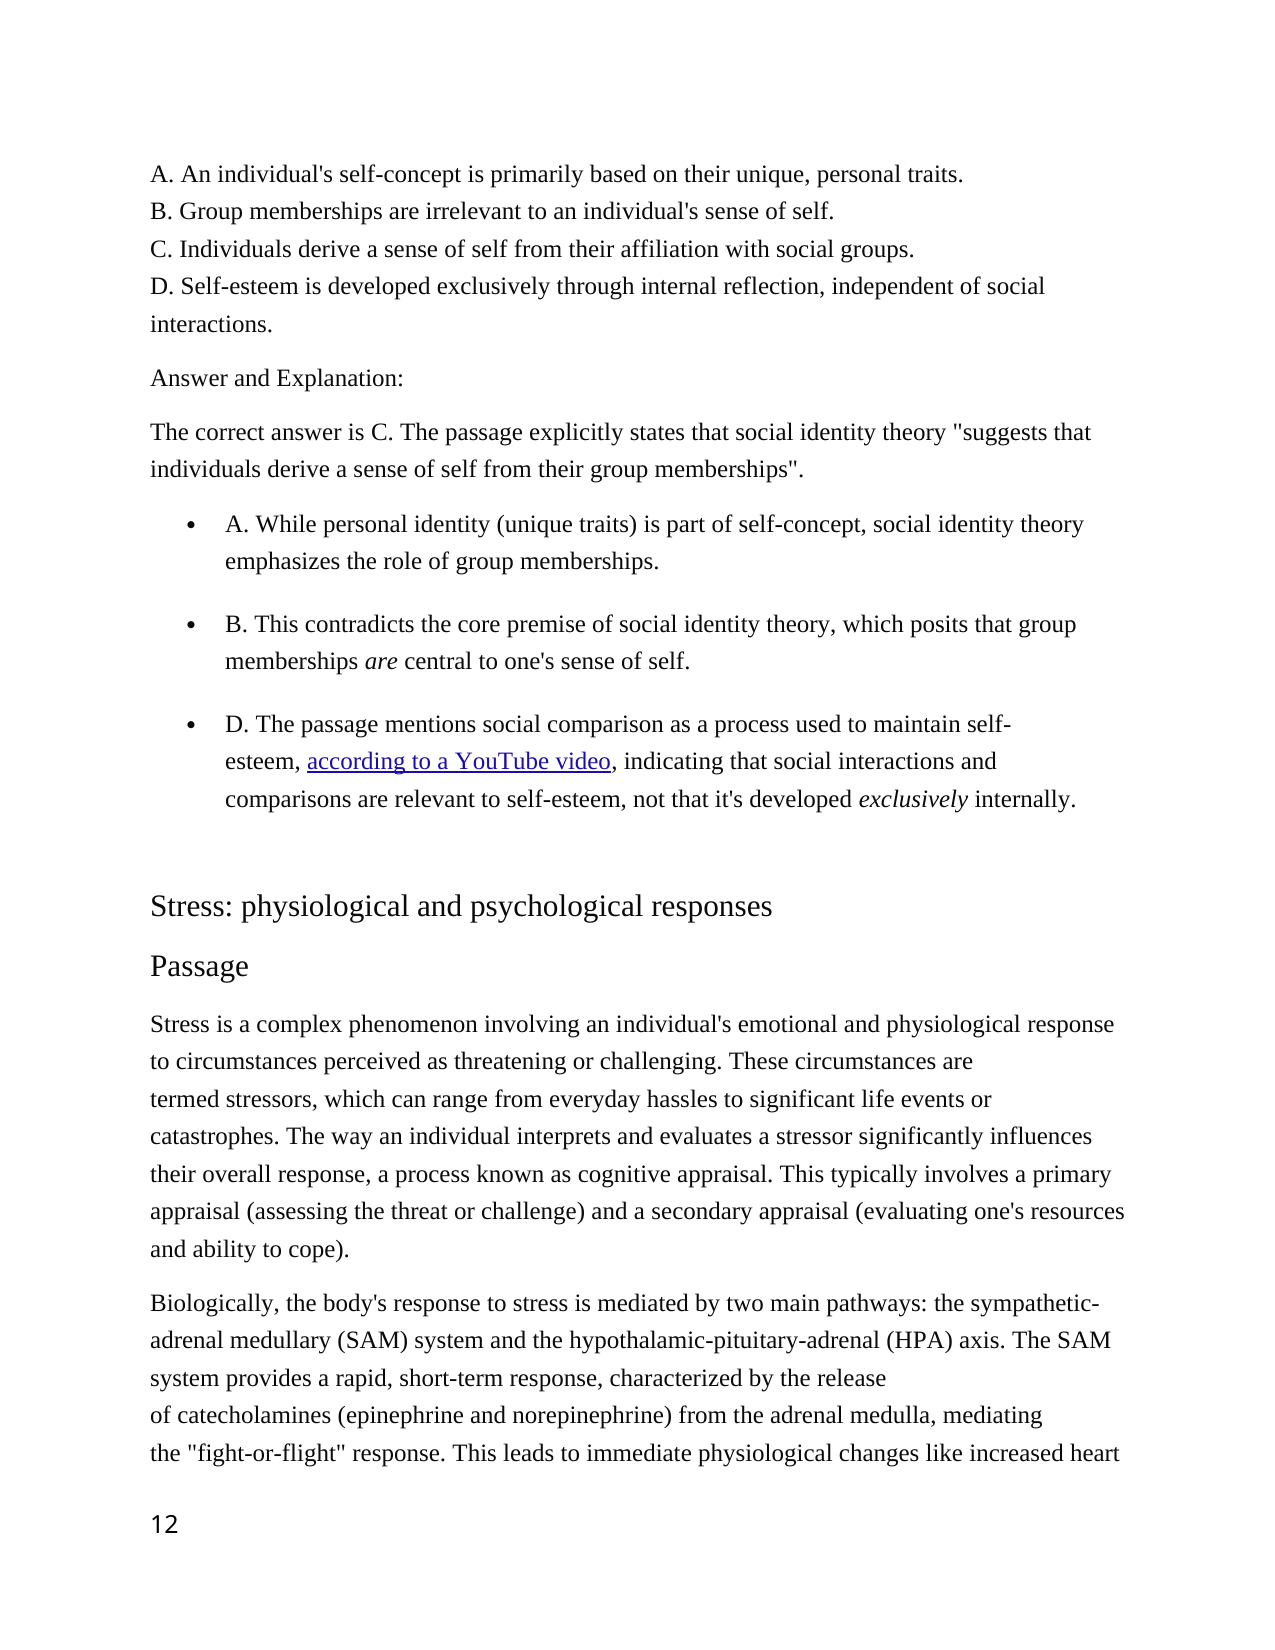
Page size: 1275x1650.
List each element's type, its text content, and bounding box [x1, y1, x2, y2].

text Stress is a complex phenomenon involving an individual's emotional and physiological response to circumstances perceived as threatening or challenging. These circumstances are termed stressors, which can range from everyday hassles to significant life events or catastrophes. The way an individual interprets and evaluates a stressor significantly influences their overall response, a process known as cognitive appraisal. This typically involves a primary appraisal (assessing the threat or challenge) and a secondary appraisal (evaluating one's resources and ability to cope). [150, 1000, 1125, 1263]
text A. An individual's self-concept is primarily based on their unique, personal traits. B. Group memberships are irrelevant to an individual's sense of self. C. Individuals derive a sense of self from their affiliation with social groups. D. Self-esteem is developed exclusively through internal reflection, independent of social interactions. [150, 150, 1125, 337]
list A. While personal identity (unique traits) is part of self-concept, social identity theory emphasizes the role of group memberships. [187, 500, 1125, 575]
list B. This contradicts the core premise of social identity theory, which posits that group memberships are central to one's sense of self. [187, 600, 1125, 675]
text Stress: physiological and psychological responses [150, 879, 1125, 923]
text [150, 1279, 1125, 1467]
text Answer and Explanation: [150, 354, 1125, 392]
text Passage [150, 940, 1125, 983]
text The correct answer is C. The passage explicitly states that social identity theory "suggests that individuals derive a sense of self from their group memberships". [150, 408, 1125, 483]
list D. The passage mentions social comparison as a process used to maintain self-esteem, according to a YouTube video, indicating that social interactions and comparisons are relevant to self-esteem, not that it's developed exclusively internally. [187, 700, 1125, 812]
